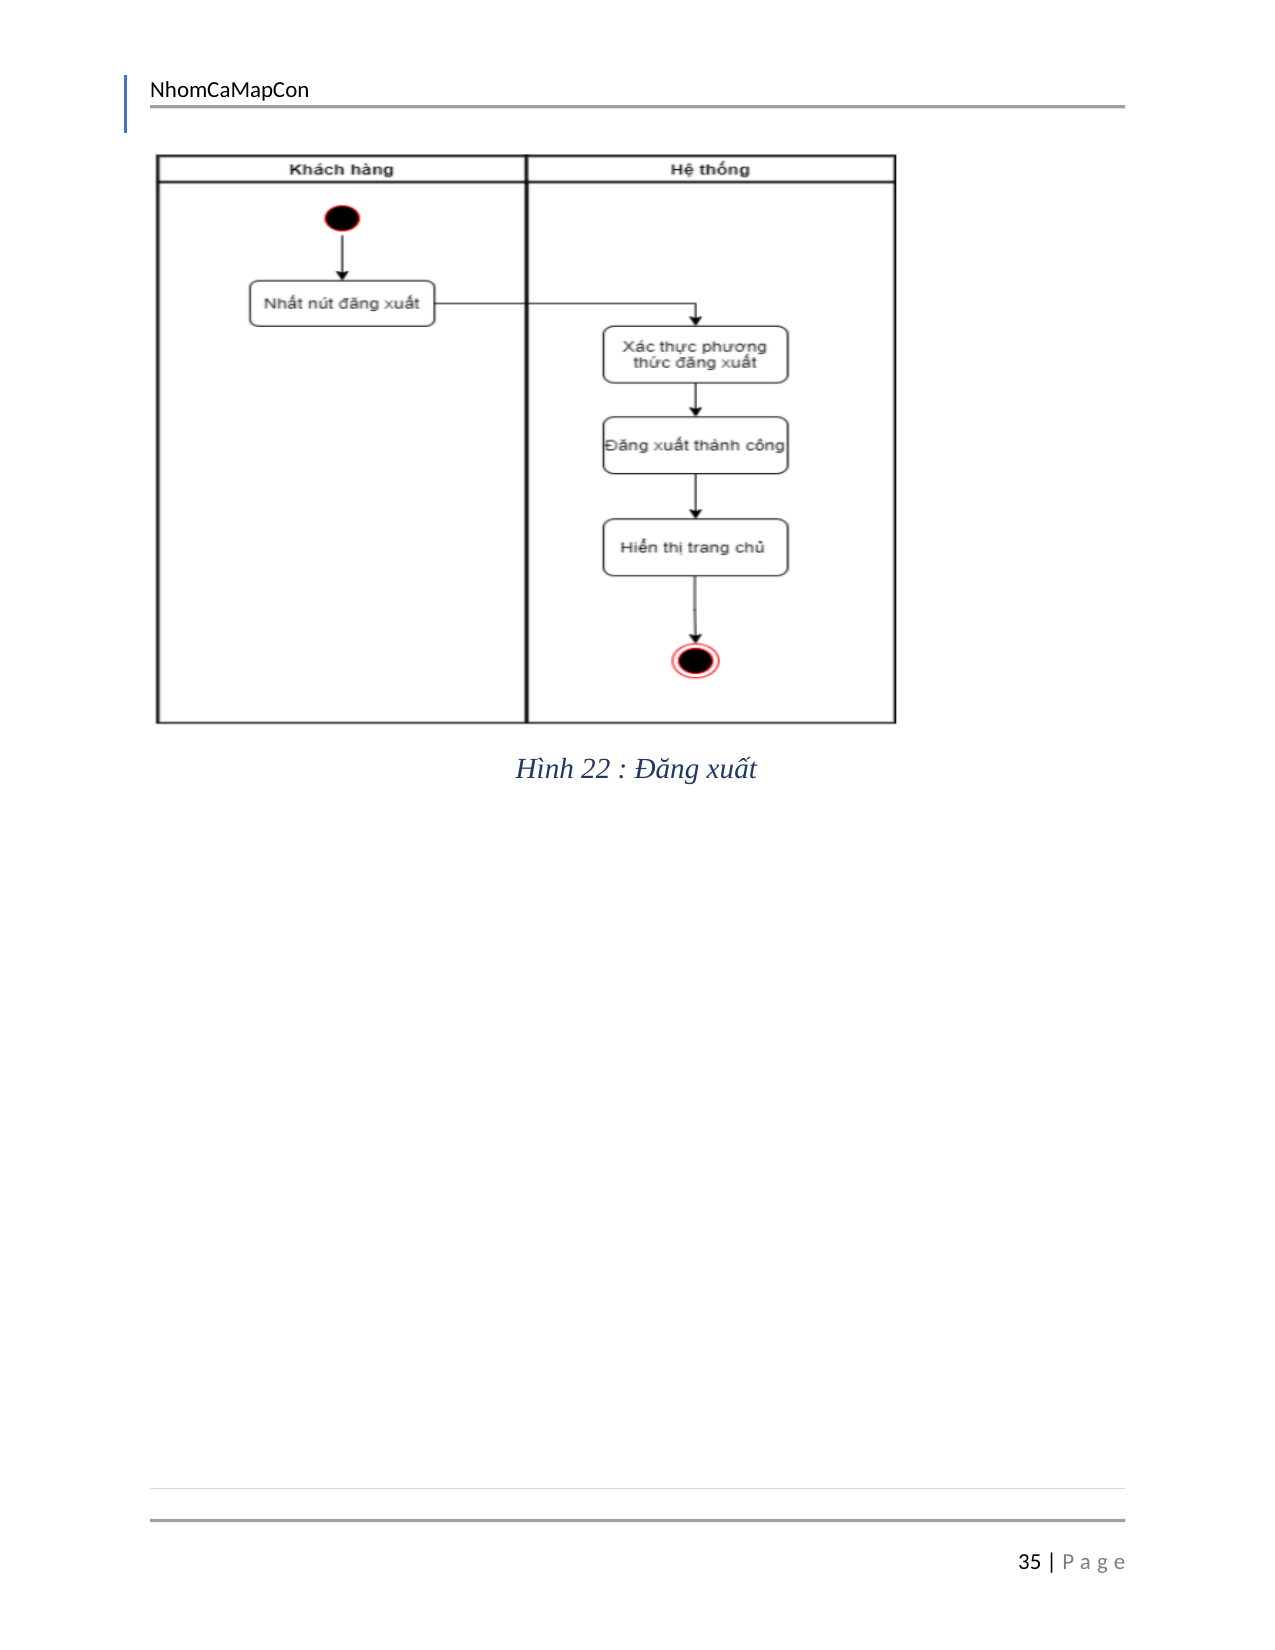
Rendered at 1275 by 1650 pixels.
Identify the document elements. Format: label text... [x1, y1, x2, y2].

picture [150, 150, 905, 733]
text Hình 22 : Đăng xuất [150, 751, 1125, 785]
